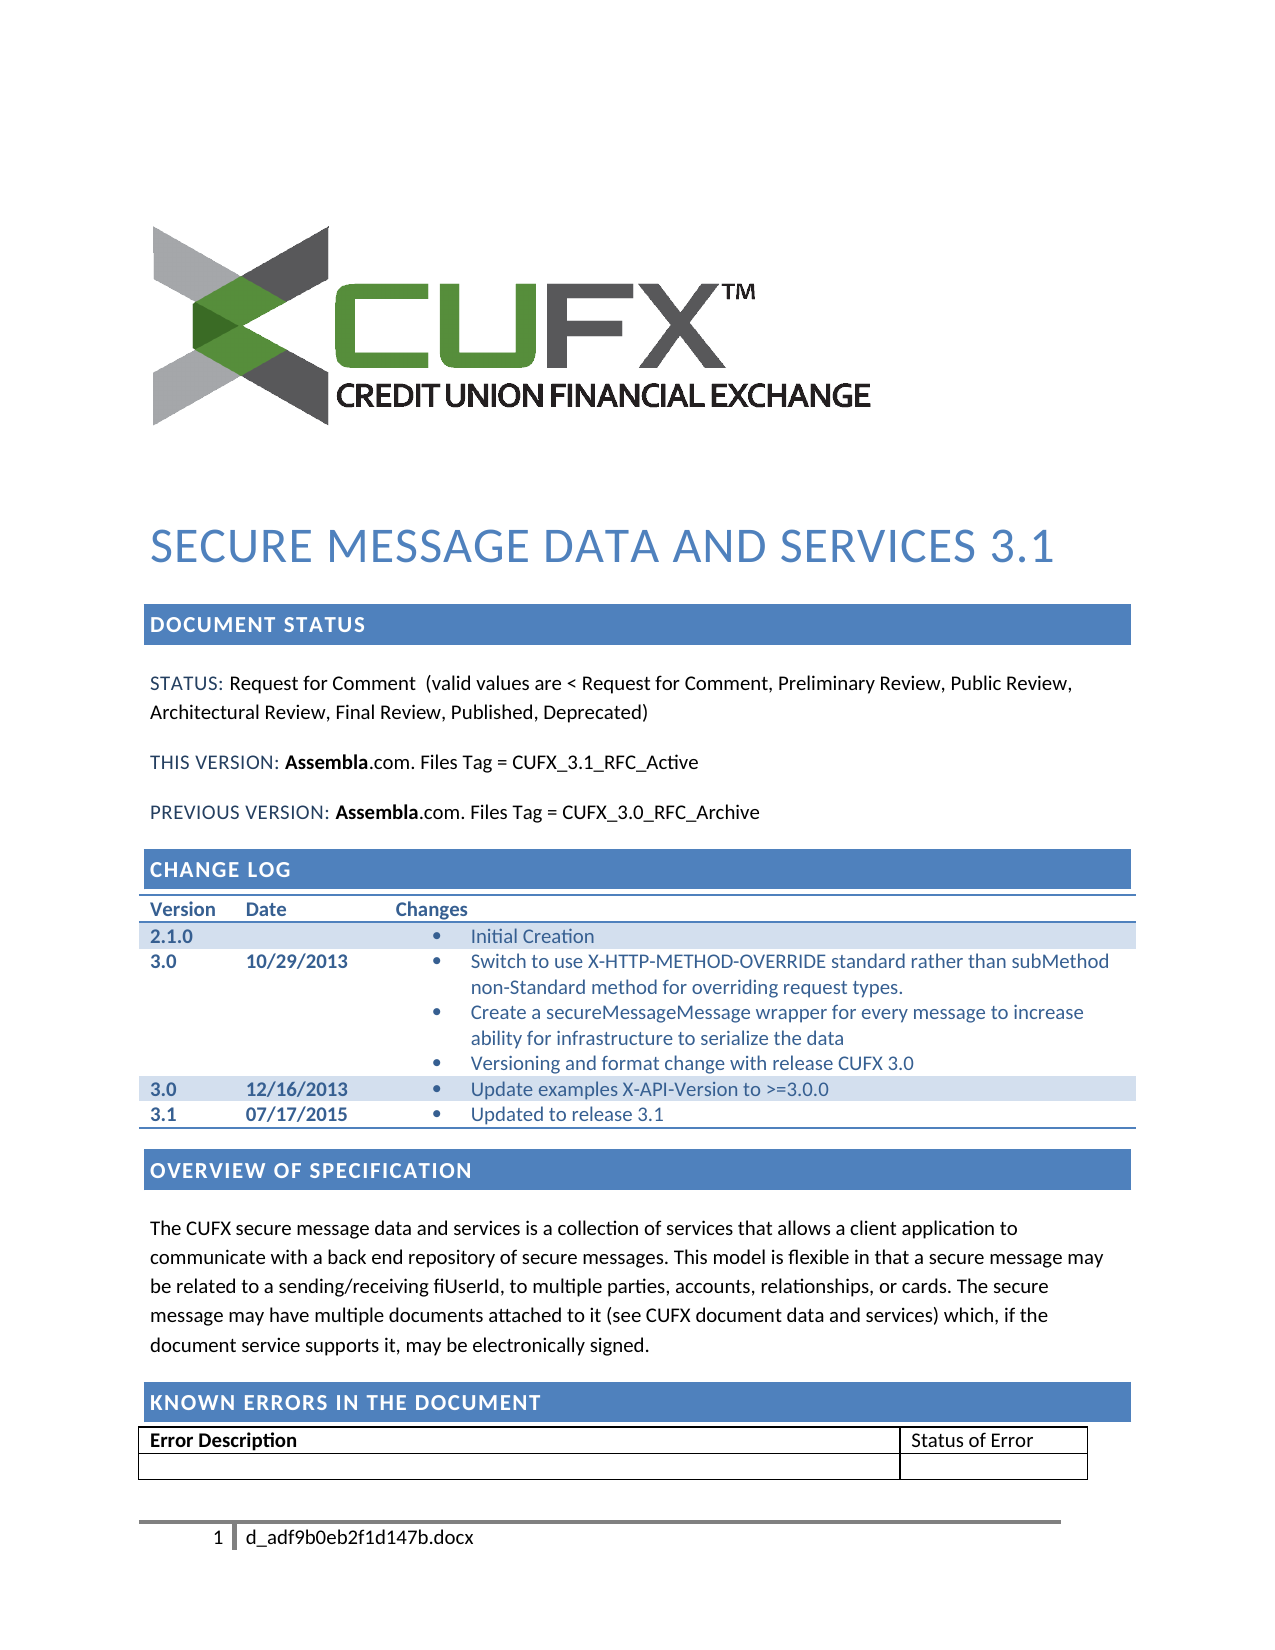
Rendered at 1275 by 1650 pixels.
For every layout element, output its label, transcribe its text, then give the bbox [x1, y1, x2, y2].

subtitle Change Log [150, 855, 1125, 883]
table_cell 3.1 [139, 1101, 234, 1127]
table_cell 2.1.0 [139, 923, 234, 949]
subtitle knowN Errors in the document [150, 1388, 1125, 1416]
table_cell Updated to release 3.1 [384, 1101, 1136, 1127]
text This version: Assembla.com. Files Tag = CUFX_3.1_RFC_Active [150, 749, 1125, 774]
table_cell 3.0 [139, 949, 234, 1076]
title Secure Message Data and Services 3.1 [150, 513, 1125, 574]
table_cell 07/17/2015 [234, 1101, 384, 1127]
table_cell 10/29/2013 [234, 949, 384, 1076]
subtitle Document Status [150, 611, 1125, 639]
table_header Status of Error [901, 1428, 1087, 1453]
table_cell 12/16/2013 [234, 1076, 384, 1101]
table_cell [139, 1454, 899, 1479]
text Previous Version: Assembla.com. Files Tag = CUFX_3.0_RFC_Archive [150, 799, 1125, 824]
table_cell [234, 923, 384, 949]
table_cell Update examples X-API-Version to >=3.0.0 [384, 1076, 1136, 1101]
table_cell [901, 1454, 1087, 1479]
table_cell 3.0 [139, 1076, 234, 1101]
table_header Date [234, 896, 384, 921]
picture [150, 225, 875, 429]
table_cell Switch to use X-HTTP-METHOD-OVERRIDE standard rather than subMethod non-Standard method for overriding request types. Create a secureMessageMessage wrapper for every message to increase ability for infrastructure to serialize the data Versioning and format change with release CUFX 3.0 [384, 949, 1136, 1076]
table_cell Initial Creation [384, 923, 1136, 949]
text status: Request for Comment (valid values are < Request for Comment, Preliminary Review, Public Review, Architectural Review, Final Review, Published, Deprecated) [150, 670, 1125, 724]
table_header Version [139, 896, 234, 921]
subtitle Overview of Specification [150, 1156, 1125, 1184]
table_header Changes [384, 896, 1136, 921]
text The CUFX secure message data and services is a collection of services that allows a client application to communicate with a back end repository of secure messages. This model is flexible in that a secure message may be related to a sending/receiving fiUserId, to multiple parties, accounts, relationships, or cards. The secure message may have multiple documents attached to it (see CUFX document data and services) which, if the document service supports it, may be electronically signed. [150, 1215, 1125, 1357]
table_header Error Description [139, 1428, 899, 1453]
